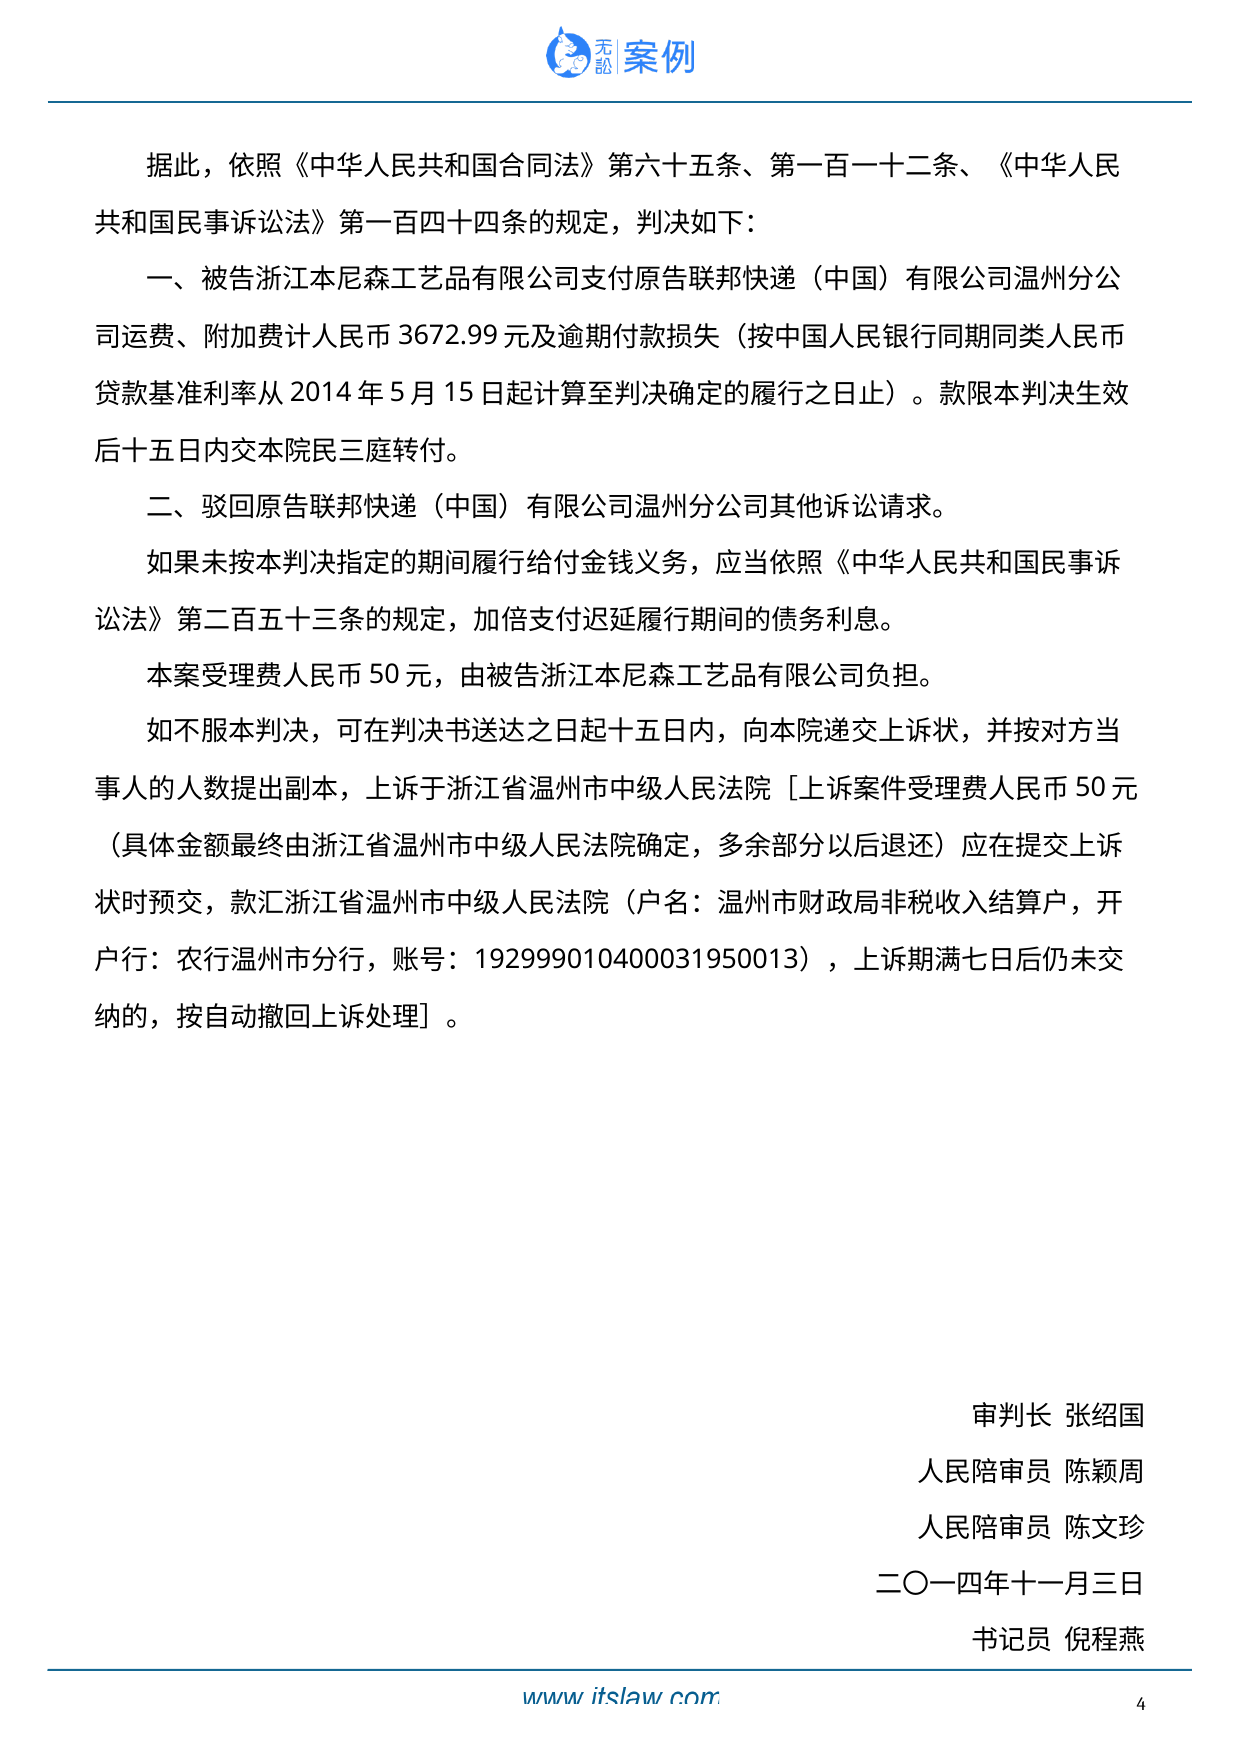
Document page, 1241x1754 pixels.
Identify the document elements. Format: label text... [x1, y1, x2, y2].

text 本案受理费人民币50元，由被告浙江本尼森工艺品有限公司负担。 [94, 651, 1146, 695]
text 二〇一四年十一月三日 [94, 1559, 1146, 1603]
text 如不服本判决，可在判决书送达之日起十五日内，向本院递交上诉状，并按对方当事人的人数提出副本，上诉于浙江省温州市中级人民法院［上诉案件受理费人民币50元（具体金额最终由浙江省温州市中级人民法院确定，多余部分以后退还）应在提交上诉状时预交，款汇浙江省温州市中级人民法院（户名：温州市财政局非税收入结算户，开户行：农行温州市分行，账号：192999010400031950013），上诉期满七日后仍未交纳的，按自动撤回上诉处理］。 [94, 707, 1146, 1037]
text 人民陪审员 陈颖周 [94, 1448, 1146, 1492]
picture [523, 1687, 720, 1704]
picture [546, 26, 694, 78]
text 审判长 张绍国 [94, 1392, 1146, 1436]
text 人民陪审员 陈文珍 [94, 1503, 1146, 1548]
text 书记员 倪程燕 [94, 1615, 1146, 1659]
text 一、被告浙江本尼森工艺品有限公司支付原告联邦快递（中国）有限公司温州分公司运费、附加费计人民币3672.99元及逾期付款损失（按中国人民银行同期同类人民币贷款基准利率从2014年5月15日起计算至判决确定的履行之日止）。款限本判决生效后十五日内交本院民三庭转付。 [94, 255, 1146, 471]
text 如果未按本判决指定的期间履行给付金钱义务，应当依照《中华人民共和国民事诉讼法》第二百五十三条的规定，加倍支付迟延履行期间的债务利息。 [94, 538, 1146, 639]
text 二、驳回原告联邦快递（中国）有限公司温州分公司其他诉讼请求。 [94, 482, 1146, 526]
text 据此，依照《中华人民共和国合同法》第六十五条、第一百一十二条、《中华人民共和国民事诉讼法》第一百四十四条的规定，判决如下： [94, 85, 1146, 243]
